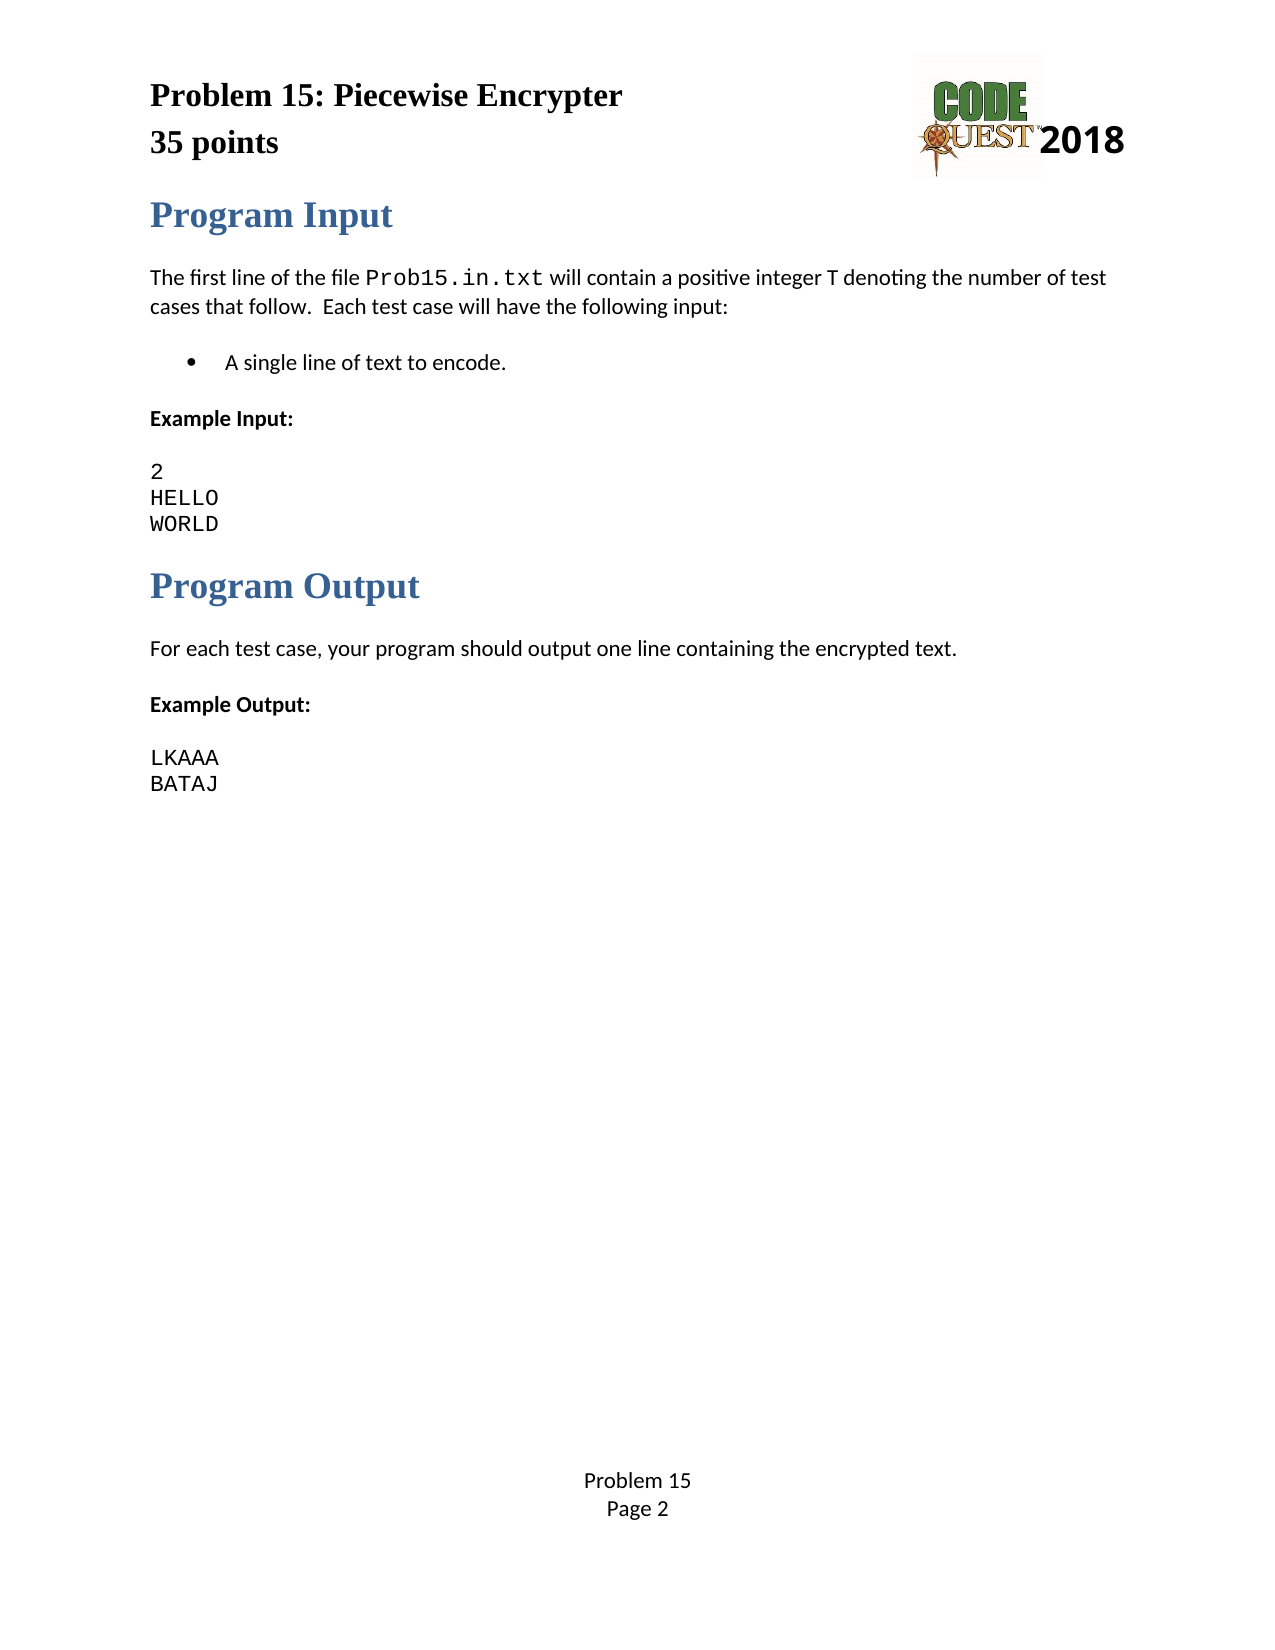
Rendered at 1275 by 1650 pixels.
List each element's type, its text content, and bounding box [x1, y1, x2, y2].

list A single line of text to encode. [187, 348, 1125, 376]
text For each test case, your program should output one line containing the encrypted text. [150, 634, 1125, 662]
text 2 [150, 460, 1125, 486]
text Program Input [150, 192, 1125, 236]
text The first line of the file Prob15.in.txt will contain a positive integer T denoting the number of test cases that follow. Each test case will have the following input: [150, 263, 1125, 320]
text Example Input: [150, 404, 1125, 432]
text BATAJ [150, 772, 1125, 798]
text HELLO [150, 486, 1125, 512]
text LKAAA [150, 746, 1125, 772]
text Program Output [150, 564, 1125, 607]
text WORLD [150, 512, 1125, 538]
text Example Output: [150, 690, 1125, 718]
picture [912, 53, 1045, 178]
